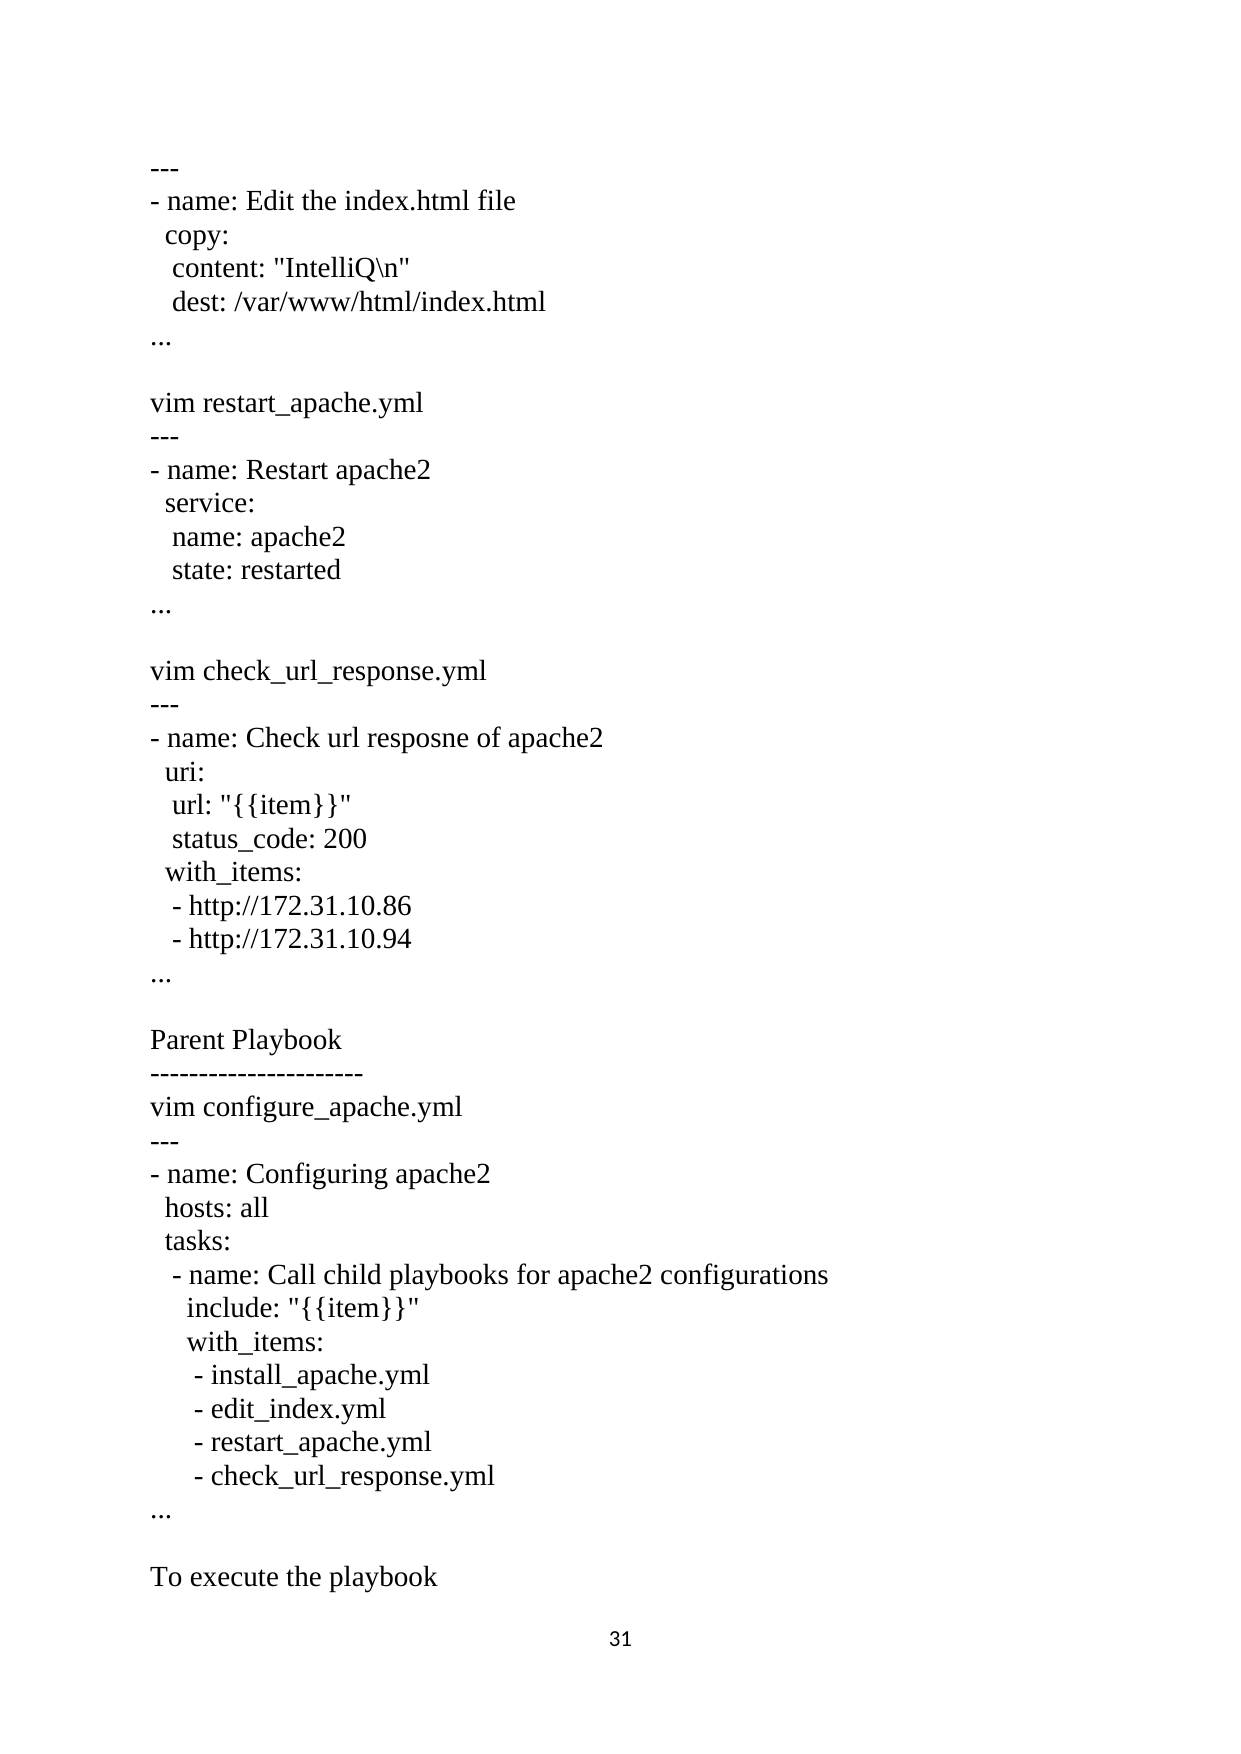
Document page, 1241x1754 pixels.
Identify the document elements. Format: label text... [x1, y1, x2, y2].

text - name: Call child playbooks for apache2 configurations [150, 1257, 1090, 1290]
text --- [150, 1123, 1090, 1156]
text with_items: [150, 854, 1090, 888]
text --- [150, 150, 1090, 183]
text url: "{{item}}" [150, 787, 1090, 821]
text hosts: all [150, 1190, 1090, 1223]
text ... [150, 1492, 1090, 1525]
text - name: Check url resposne of apache2 [150, 720, 1090, 754]
text ... [150, 318, 1090, 351]
text --- [150, 418, 1090, 452]
text vim restart_apache.yml [150, 385, 1090, 418]
text - check_url_response.yml [150, 1458, 1090, 1492]
text ... [150, 955, 1090, 988]
text --- [150, 687, 1090, 720]
text tasks: [150, 1223, 1090, 1257]
text with_items: [150, 1324, 1090, 1357]
text state: restarted [150, 552, 1090, 586]
text To execute the playbook [150, 1559, 1090, 1592]
text - edit_index.yml [150, 1391, 1090, 1424]
text - install_apache.yml [150, 1357, 1090, 1391]
text - name: Restart apache2 [150, 452, 1090, 485]
text vim configure_apache.yml [150, 1089, 1090, 1123]
text name: apache2 [150, 519, 1090, 552]
text ... [150, 586, 1090, 619]
text vim check_url_response.yml [150, 653, 1090, 687]
text - http://172.31.10.86 [150, 888, 1090, 921]
text - http://172.31.10.94 [150, 921, 1090, 955]
text service: [150, 485, 1090, 519]
text - name: Configuring apache2 [150, 1156, 1090, 1190]
text copy: [150, 217, 1090, 251]
text uri: [150, 754, 1090, 787]
text - name: Edit the index.html file [150, 183, 1090, 217]
text dest: /var/www/html/index.html [150, 284, 1090, 318]
text - restart_apache.yml [150, 1424, 1090, 1458]
text content: "IntelliQ\n" [150, 251, 1090, 284]
text ---------------------- [150, 1056, 1090, 1089]
text include: "{{item}}" [150, 1290, 1090, 1324]
text status_code: 200 [150, 821, 1090, 854]
text Parent Playbook [150, 1022, 1090, 1056]
